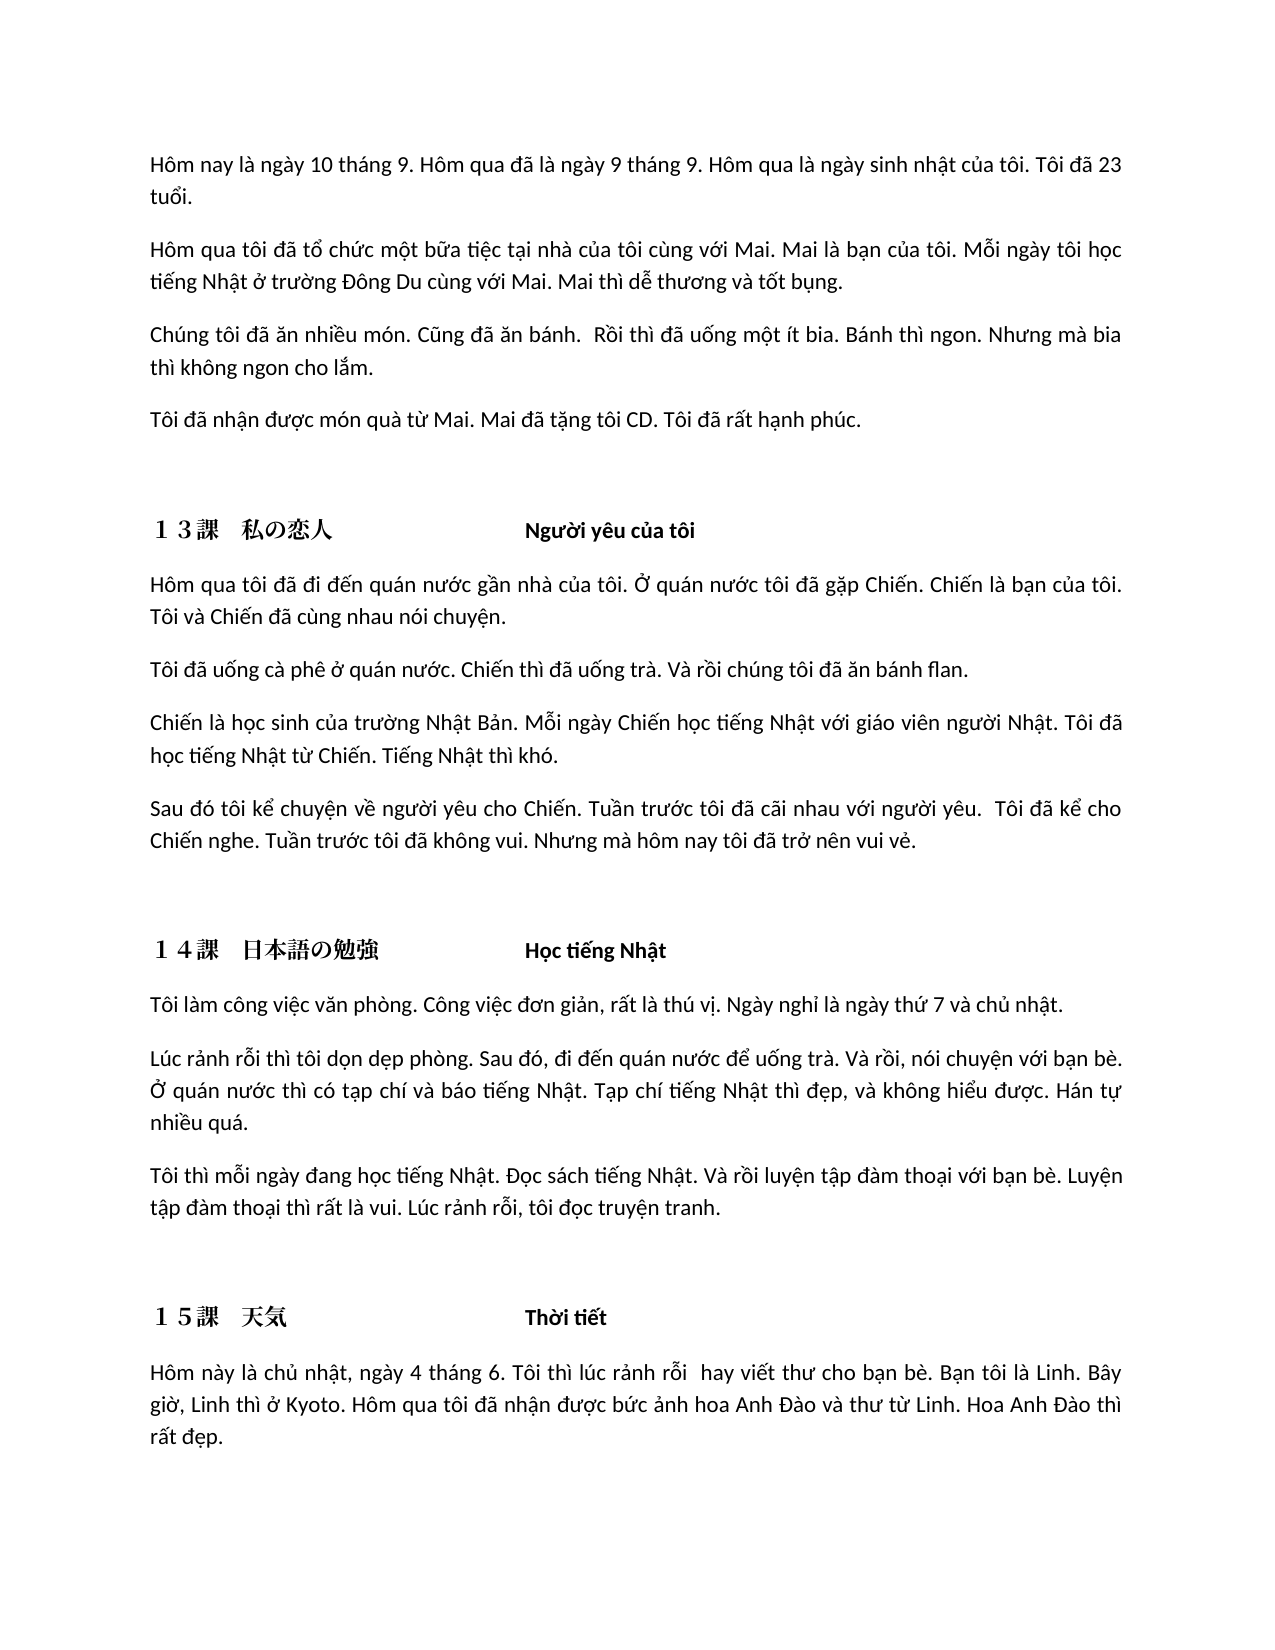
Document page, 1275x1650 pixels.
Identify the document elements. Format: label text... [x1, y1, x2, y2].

text １４課 日本語の勉強 Học tiếng Nhật [150, 932, 1125, 965]
text Tôi làm công việc văn phòng. Công việc đơn giản, rất là thú vị. Ngày nghỉ là ngày thứ 7 và chủ nhật. [150, 991, 1125, 1019]
text Tôi đã uống cà phê ở quán nước. Chiến thì đã uống trà. Và rồi chúng tôi đã ăn bánh flan. [150, 656, 1125, 683]
text Chiến là học sinh của trường Nhật Bản. Mỗi ngày Chiến học tiếng Nhật với giáo viên người Nhật. Tôi đã học tiếng Nhật từ Chiến. Tiếng Nhật thì khó. [150, 708, 1125, 769]
text Hôm qua tôi đã tổ chức một bữa tiệc tại nhà của tôi cùng với Mai. Mai là bạn của tôi. Mỗi ngày tôi học tiếng Nhật ở trường Đông Du cùng với Mai. Mai thì dễ thương và tốt bụng. [150, 235, 1125, 295]
text Tôi thì mỗi ngày đang học tiếng Nhật. Đọc sách tiếng Nhật. Và rồi luyện tập đàm thoại với bạn bè. Luyện tập đàm thoại thì rất là vui. Lúc rảnh rỗi, tôi đọc truyện tranh. [150, 1161, 1125, 1221]
text Hôm qua tôi đã đi đến quán nước gần nhà của tôi. Ở quán nước tôi đã gặp Chiến. Chiến là bạn của tôi. Tôi và Chiến đã cùng nhau nói chuyện. [150, 570, 1125, 631]
text Lúc rảnh rỗi thì tôi dọn dẹp phòng. Sau đó, đi đến quán nước để uống trà. Và rồi, nói chuyện với bạn bè. Ở quán nước thì có tạp chí và báo tiếng Nhật. Tạp chí tiếng Nhật thì đẹp, và không hiểu được. Hán tự nhiều quá. [150, 1044, 1125, 1136]
text Tôi đã nhận được món quà từ Mai. Mai đã tặng tôi CD. Tôi đã rất hạnh phúc. [150, 406, 1125, 434]
text Hôm này là chủ nhật, ngày 4 tháng 6. Tôi thì lúc rảnh rỗi hay viết thư cho bạn bè. Bạn tôi là Linh. Bây giờ, Linh thì ở Kyoto. Hôm qua tôi đã nhận được bức ảnh hoa Anh Đào và thư từ Linh. Hoa Anh Đào thì rất đẹp. [150, 1358, 1125, 1450]
text Chúng tôi đã ăn nhiều món. Cũng đã ăn bánh. Rồi thì đã uống một ít bia. Bánh thì ngon. Nhưng mà bia thì không ngon cho lắm. [150, 320, 1125, 381]
text １３課 私の恋人 Người yêu của tôi [150, 512, 1125, 544]
text １５課 天気 Thời tiết [150, 1299, 1125, 1332]
text Hôm nay là ngày 10 tháng 9. Hôm qua đã là ngày 9 tháng 9. Hôm qua là ngày sinh nhật của tôi. Tôi đã 23 tuổi. [150, 150, 1125, 210]
text Sau đó tôi kể chuyện về người yêu cho Chiến. Tuần trước tôi đã cãi nhau với người yêu. Tôi đã kể cho Chiến nghe. Tuần trước tôi đã không vui. Nhưng mà hôm nay tôi đã trở nên vui vẻ. [150, 794, 1125, 854]
